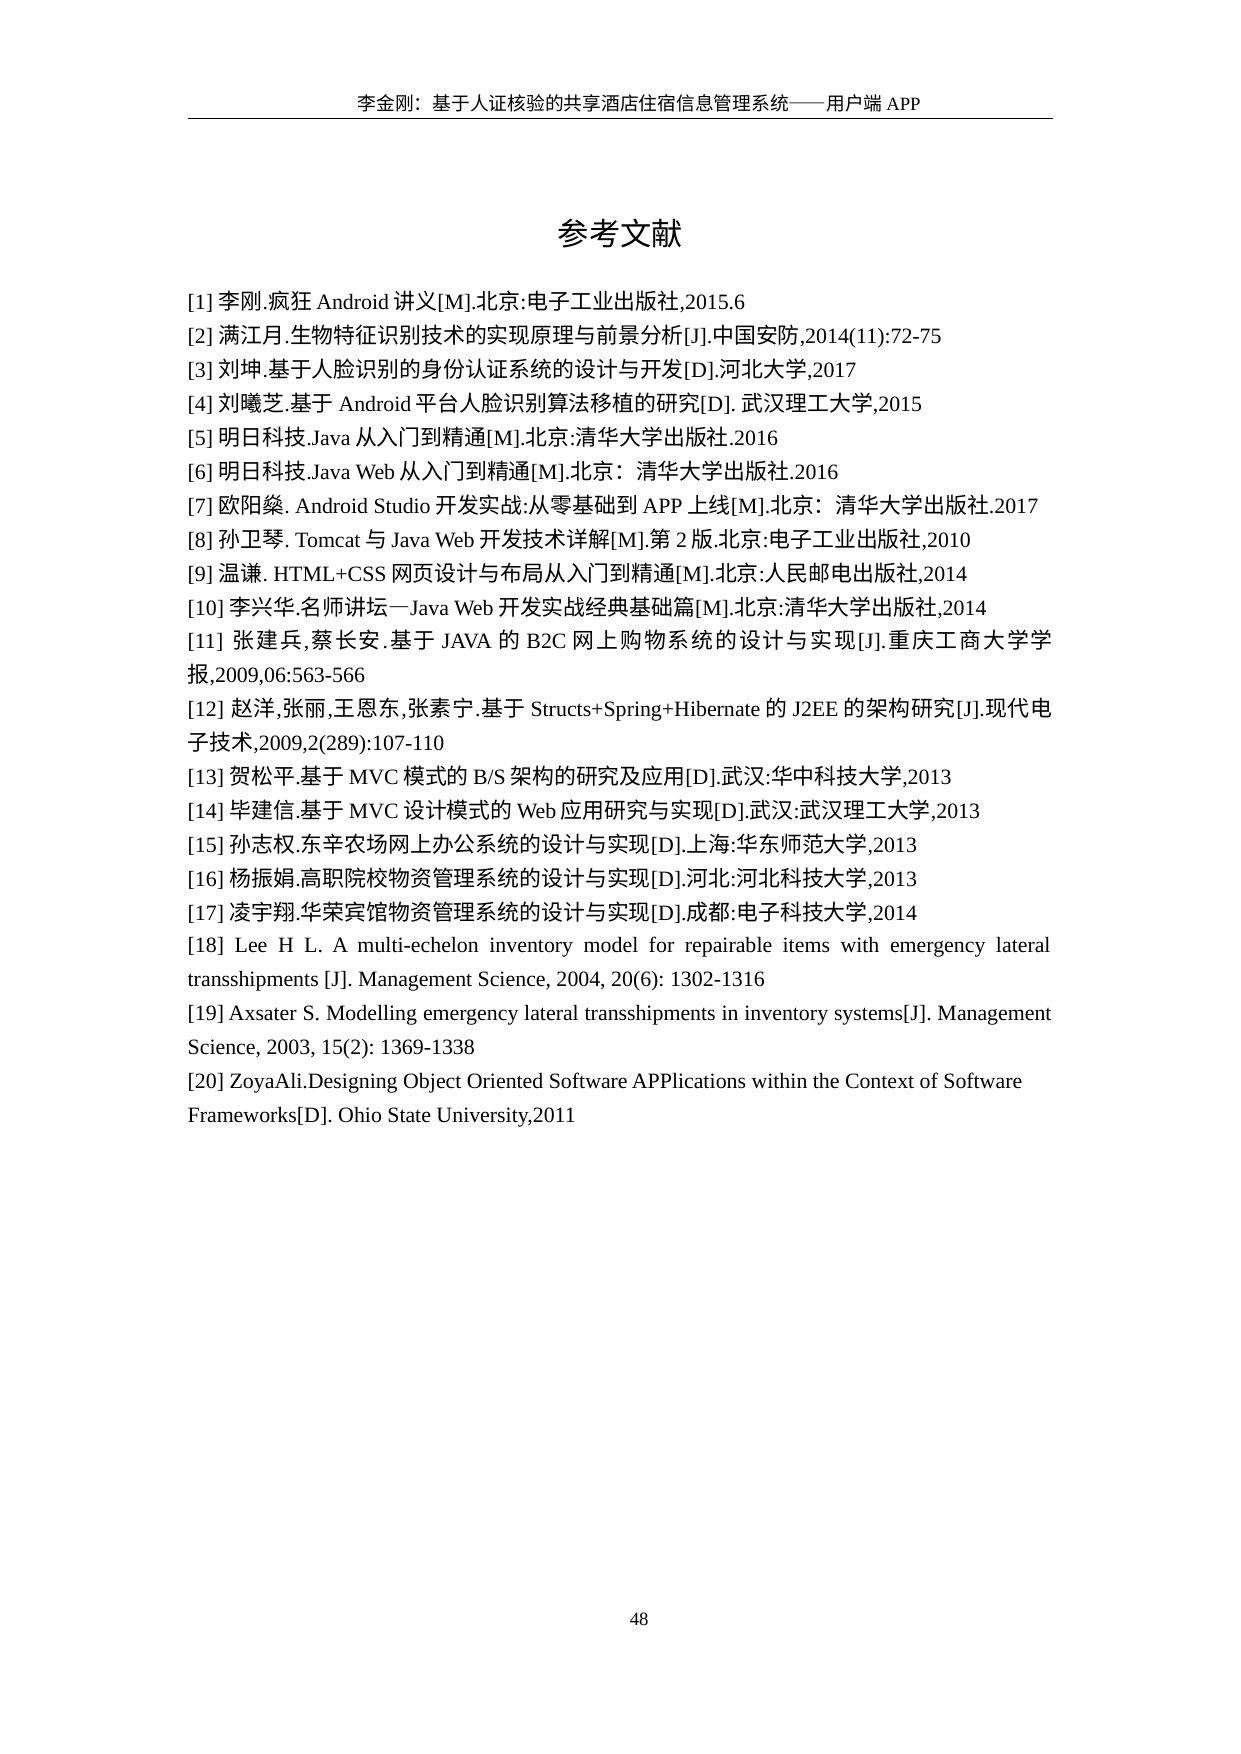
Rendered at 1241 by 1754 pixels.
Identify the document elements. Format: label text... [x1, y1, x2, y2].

text [2] 满江月.生物特征识别技术的实现原理与前景分析[J].中国安防,2014(11):72-75 [187, 317, 1053, 351]
text [4] 刘曦芝.基于 Android平台人脸识别算法移植的研究[D]. 武汉理工大学,2015 [187, 384, 1053, 418]
text [5] 明日科技.Java从入门到精通[M].北京:清华大学出版社.2016 [187, 418, 1053, 452]
text [3] 刘坤.基于人脸识别的身份认证系统的设计与开发[D].河北大学,2017 [187, 351, 1053, 384]
text [15] 孙志权.东辛农场网上办公系统的设计与实现[D].上海:华东师范大学,2013 [187, 826, 1053, 860]
text [14] 毕建信.基于MVC设计模式的Web应用研究与实现[D].武汉:武汉理工大学,2013 [187, 792, 1053, 826]
text [10] 李兴华.名师讲坛—Java Web开发实战经典基础篇[M].北京:清华大学出版社,2014 [187, 588, 1053, 622]
text [20] ZoyaAli.Designing Object Oriented Software APPlications within the Context of Software [187, 1064, 1053, 1098]
text [7] 欧阳燊. Android Studio开发实战:从零基础到APP上线[M].北京：清华大学出版社.2017 [187, 486, 1053, 520]
text [17] 凌宇翔.华荣宾馆物资管理系统的设计与实现[D].成都:电子科技大学,2014 [187, 894, 1053, 928]
text [13] 贺松平.基于MVC模式的B/S架构的研究及应用[D].武汉:华中科技大学,2013 [187, 758, 1053, 792]
text [12] 赵洋,张丽,王恩东,张素宁.基于Structs+Spring+Hibernate的J2EE的架构研究[J].现代电子技术,2009,2(289):107-110 [187, 690, 1053, 758]
text [6] 明日科技.Java Web从入门到精通[M].北京：清华大学出版社.2016 [187, 452, 1053, 486]
text [9] 温谦. HTML+CSS网页设计与布局从入门到精通[M].北京:人民邮电出版社,2014 [187, 554, 1053, 588]
text [18] Lee H L. A multi-echelon inventory model for repairable items with emergency lateral transshipments [J]. Management Science, 2004, 20(6): 1302-1316 [187, 928, 1053, 996]
text [16] 杨振娟.高职院校物资管理系统的设计与实现[D].河北:河北科技大学,2013 [187, 860, 1053, 894]
subtitle 参考文献 [187, 198, 1053, 266]
text [19] Axsater S. Modelling emergency lateral transshipments in inventory systems[J]. Management Science, 2003, 15(2): 1369-1338 [187, 996, 1053, 1064]
text Frameworks[D]. Ohio State University,2011 [187, 1098, 1053, 1132]
text [8] 孙卫琴. Tomcat与Java Web开发技术详解[M].第2版.北京:电子工业出版社,2010 [187, 520, 1053, 554]
text [11] 张建兵,蔡长安.基于JAVA的B2C网上购物系统的设计与实现[J].重庆工商大学学报,2009,06:563-566 [187, 622, 1053, 690]
text [1] 李刚.疯狂Android讲义[M].北京:电子工业出版社,2015.6 [187, 283, 1053, 317]
